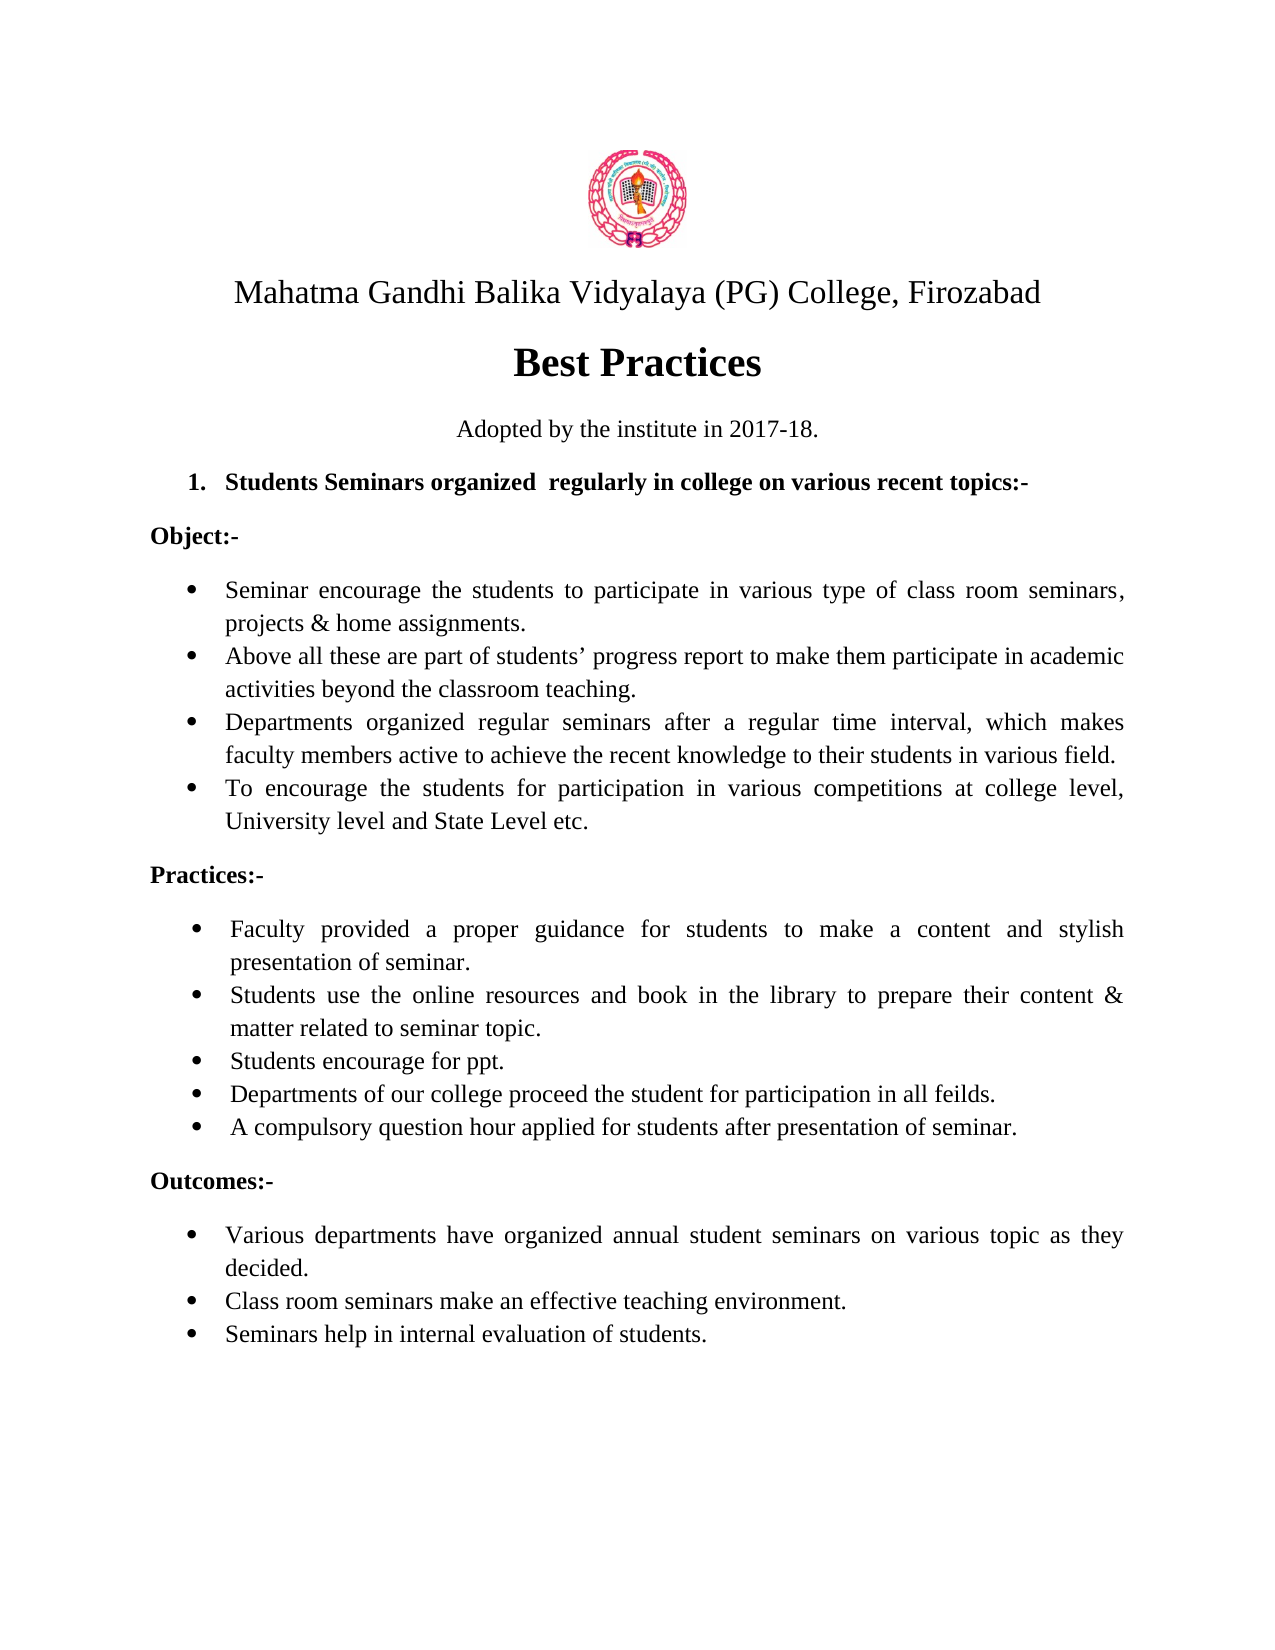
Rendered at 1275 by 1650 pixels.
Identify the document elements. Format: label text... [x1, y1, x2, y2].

list Seminars help in internal evaluation of students. [187, 1319, 1125, 1348]
list Above all these are part of students’ progress report to make them participate in academic activities beyond the classroom teaching. [187, 641, 1125, 703]
list Class room seminars make an effective teaching environment. [187, 1286, 1125, 1315]
text Outcomes:- [150, 1166, 1125, 1195]
text Adopted by the institute in 2017-18. [150, 414, 1125, 442]
list Departments organized regular seminars after a regular time interval, which makes faculty members active to achieve the recent knowledge to their students in various field. [187, 707, 1125, 769]
list Departments of our college proceed the student for participation in all feilds. [192, 1079, 1125, 1108]
text Object:- [150, 521, 1125, 550]
text Practices:- [150, 860, 1125, 889]
list Students encourage for ppt. [192, 1046, 1125, 1075]
list To encourage the students for participation in various competitions at college level, University level and State Level etc. [187, 773, 1125, 835]
text Mahatma Gandhi Balika Vidyalaya (PG) College, Firozabad [150, 273, 1125, 311]
list Students use the online resources and book in the library to prepare their content & matter related to seminar topic. [192, 980, 1125, 1042]
text Best Practices [150, 338, 1125, 386]
list A compulsory question hour applied for students after presentation of seminar. [192, 1112, 1125, 1141]
list Students Seminars organized regularly in college on various recent topics:- [187, 467, 1125, 496]
list Faculty provided a proper guidance for students to make a content and stylish presentation of seminar. [192, 914, 1125, 976]
list Seminar encourage the students to participate in various type of class room seminars, projects & home assignments. [187, 575, 1125, 637]
picture [588, 150, 687, 248]
list Various departments have organized annual student seminars on various topic as they decided. [187, 1220, 1125, 1282]
